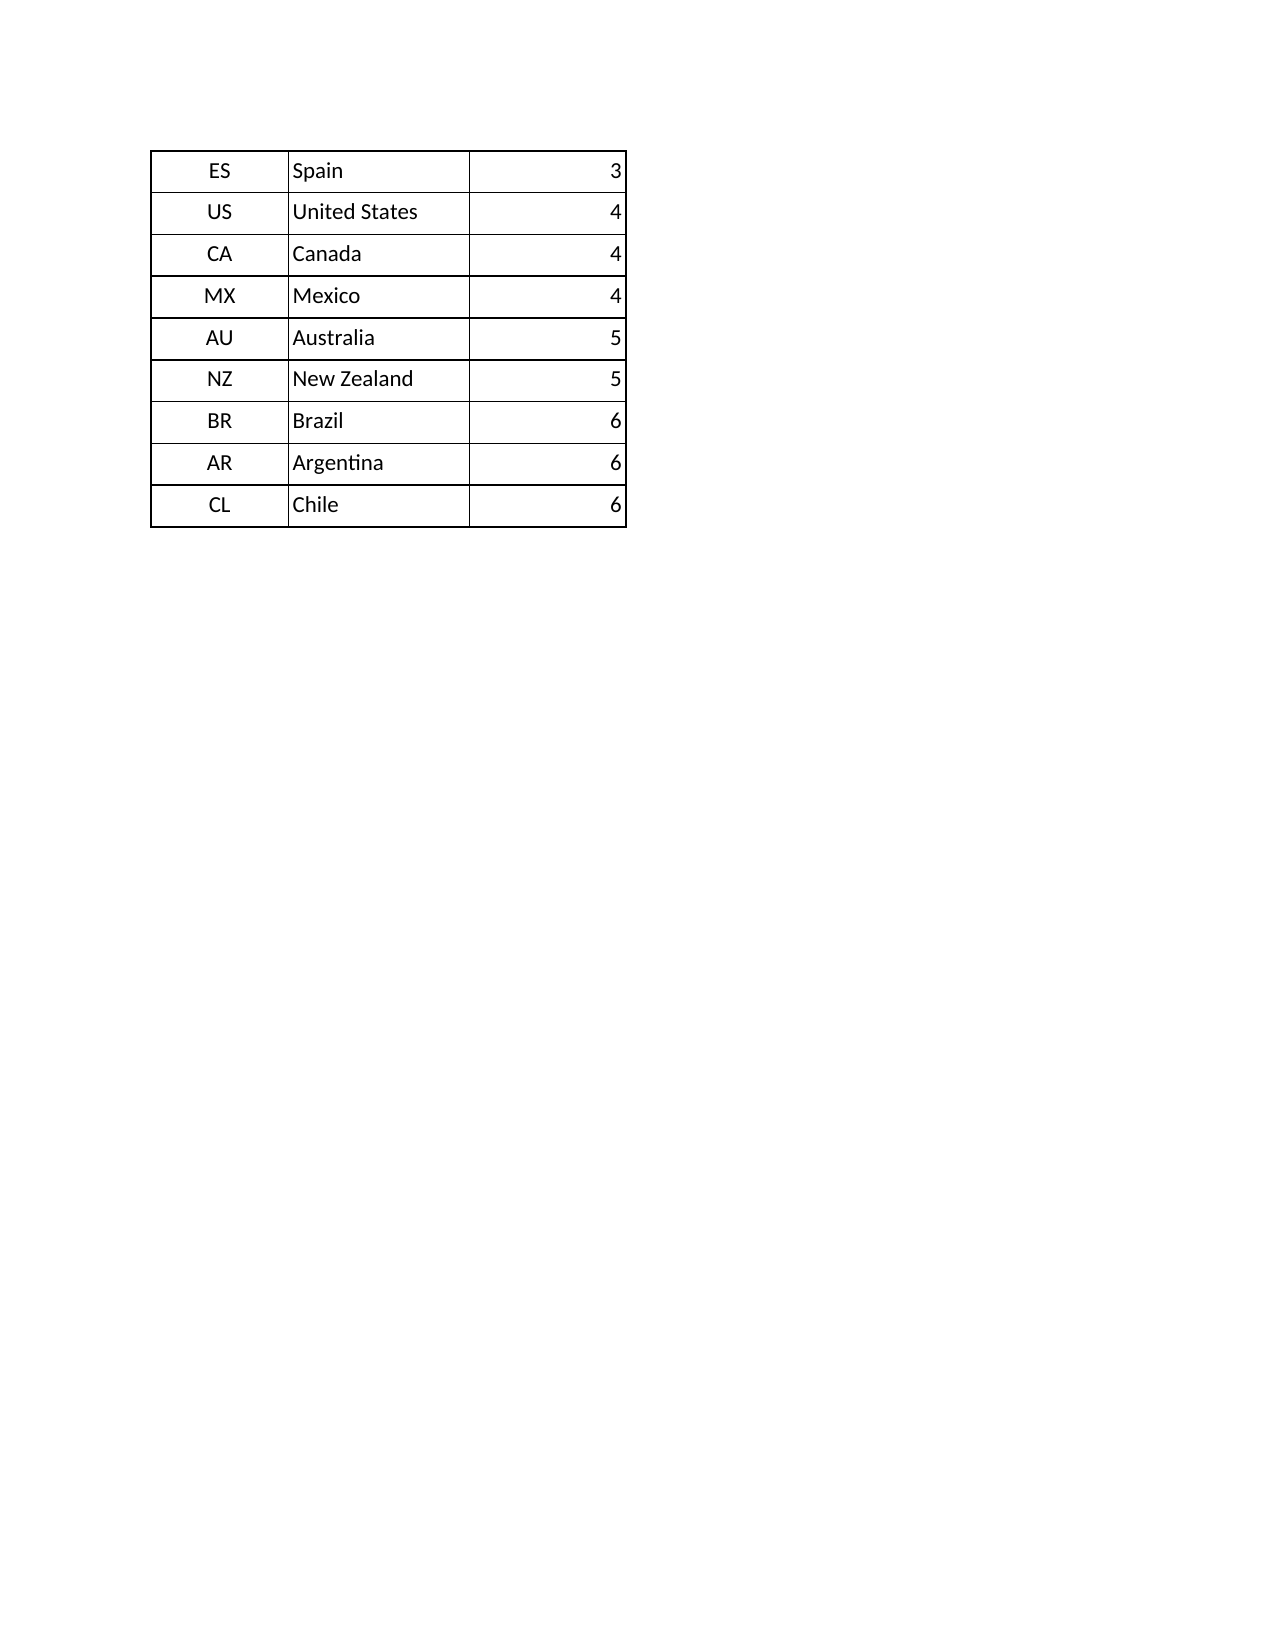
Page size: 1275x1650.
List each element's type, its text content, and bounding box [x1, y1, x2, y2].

table_cell Argentina [289, 444, 469, 484]
table_cell BR [152, 402, 288, 442]
table_cell 4 [470, 193, 625, 233]
table_cell United States [289, 193, 469, 233]
table_cell ES [152, 152, 288, 192]
table_cell Spain [289, 152, 469, 192]
table_cell Chile [289, 486, 469, 526]
table_cell 3 [470, 152, 625, 192]
table_cell New Zealand [289, 361, 469, 401]
table_cell MX [152, 277, 288, 317]
table_cell AR [152, 444, 288, 484]
table_cell 5 [470, 319, 625, 359]
table_cell 6 [470, 402, 625, 442]
table_cell 6 [470, 486, 625, 526]
table_cell Australia [289, 319, 469, 359]
table_cell CA [152, 235, 288, 275]
table_cell 4 [470, 277, 625, 317]
table_cell US [152, 193, 288, 233]
table_cell NZ [152, 361, 288, 401]
table_cell AU [152, 319, 288, 359]
table_cell 6 [470, 444, 625, 484]
table_cell Brazil [289, 402, 469, 442]
table_cell Mexico [289, 277, 469, 317]
table_cell CL [152, 486, 288, 526]
table_cell Canada [289, 235, 469, 275]
table_cell 5 [470, 361, 625, 401]
table_cell 4 [470, 235, 625, 275]
